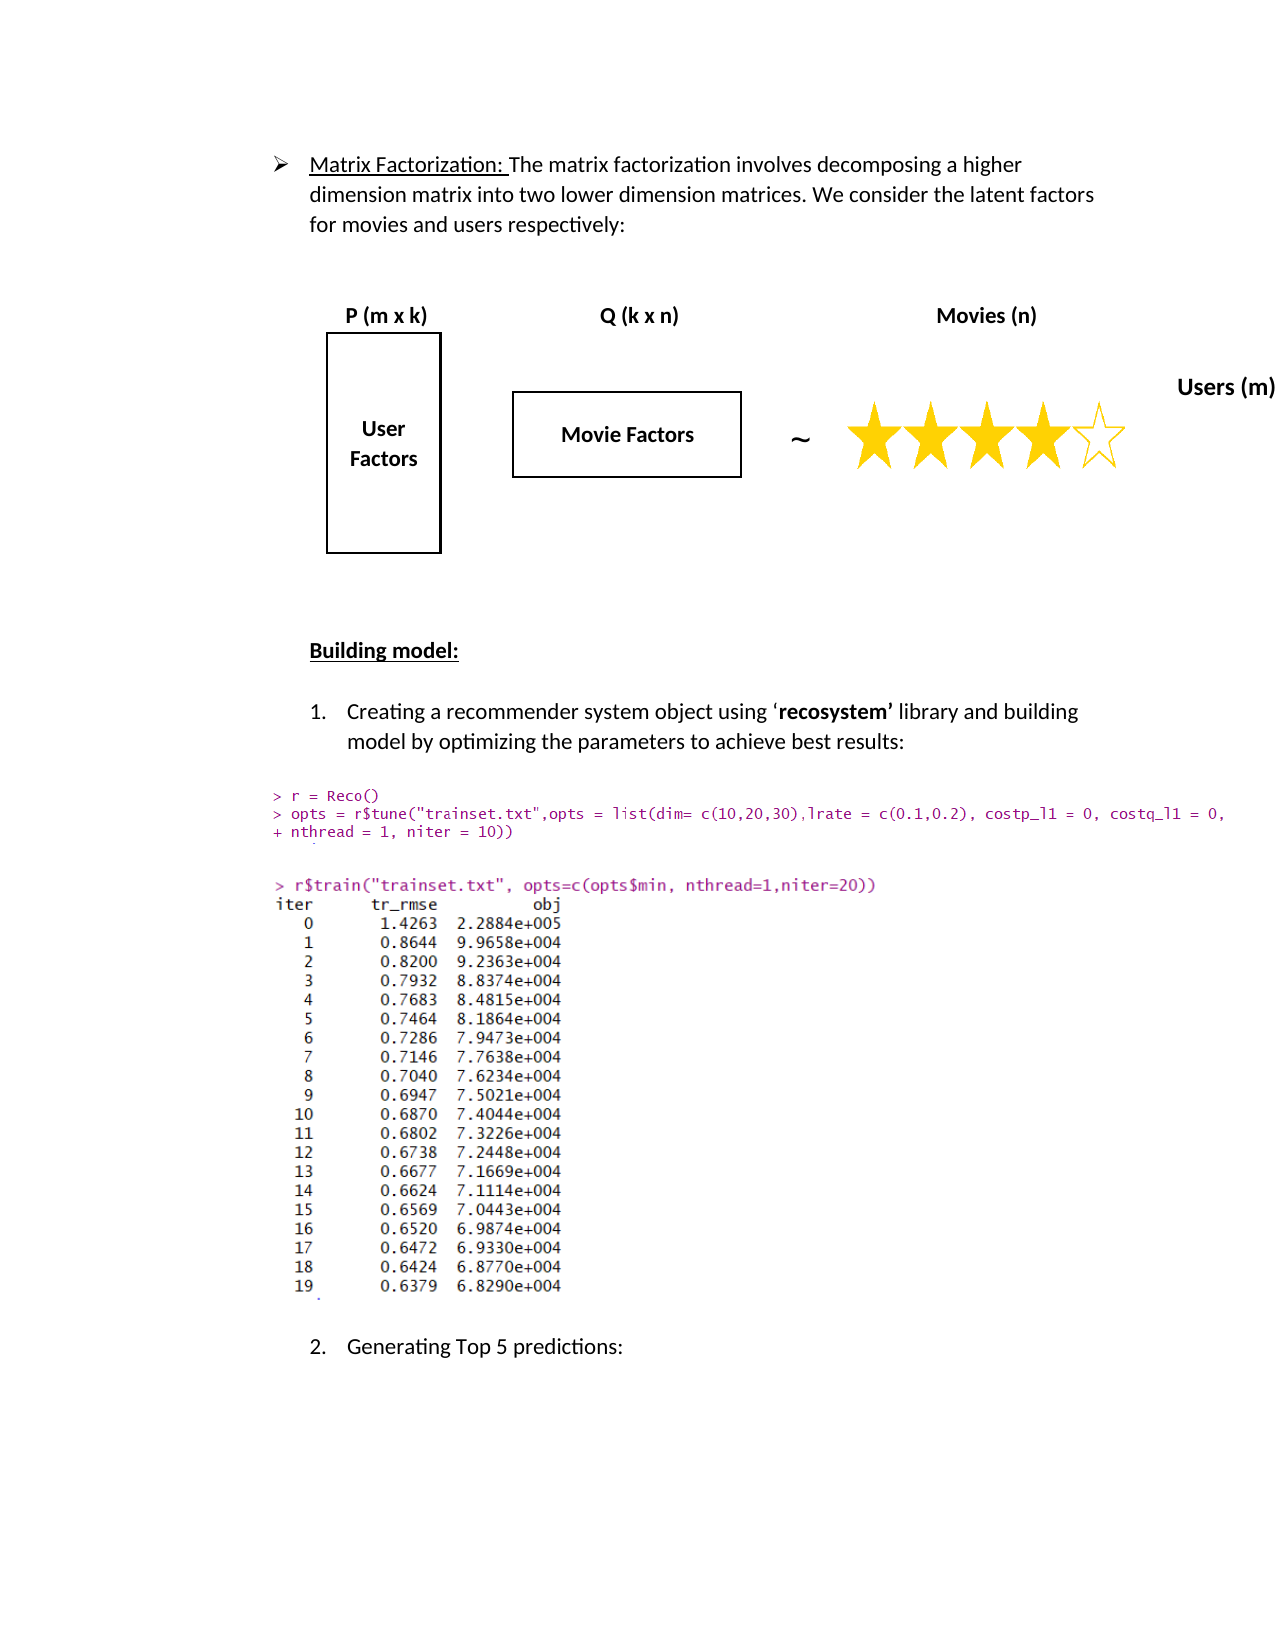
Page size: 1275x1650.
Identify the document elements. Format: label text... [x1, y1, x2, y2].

list Building model: [309, 636, 1125, 664]
list Generating Top 5 predictions: [309, 1332, 1125, 1360]
picture [271, 787, 1247, 844]
picture [271, 876, 879, 1300]
list P (m x k) Q (k x n) Movies (n) [309, 301, 1125, 329]
picture [846, 392, 1125, 477]
list Creating a recommender system object using ‘recosystem’ library and building model by optimizing the parameters to achieve best results: [309, 697, 1125, 755]
list Matrix Factorization: The matrix factorization involves decomposing a higher dimension matrix into two lower dimension matrices. We consider the latent factors for movies and users respectively: [272, 150, 1125, 238]
